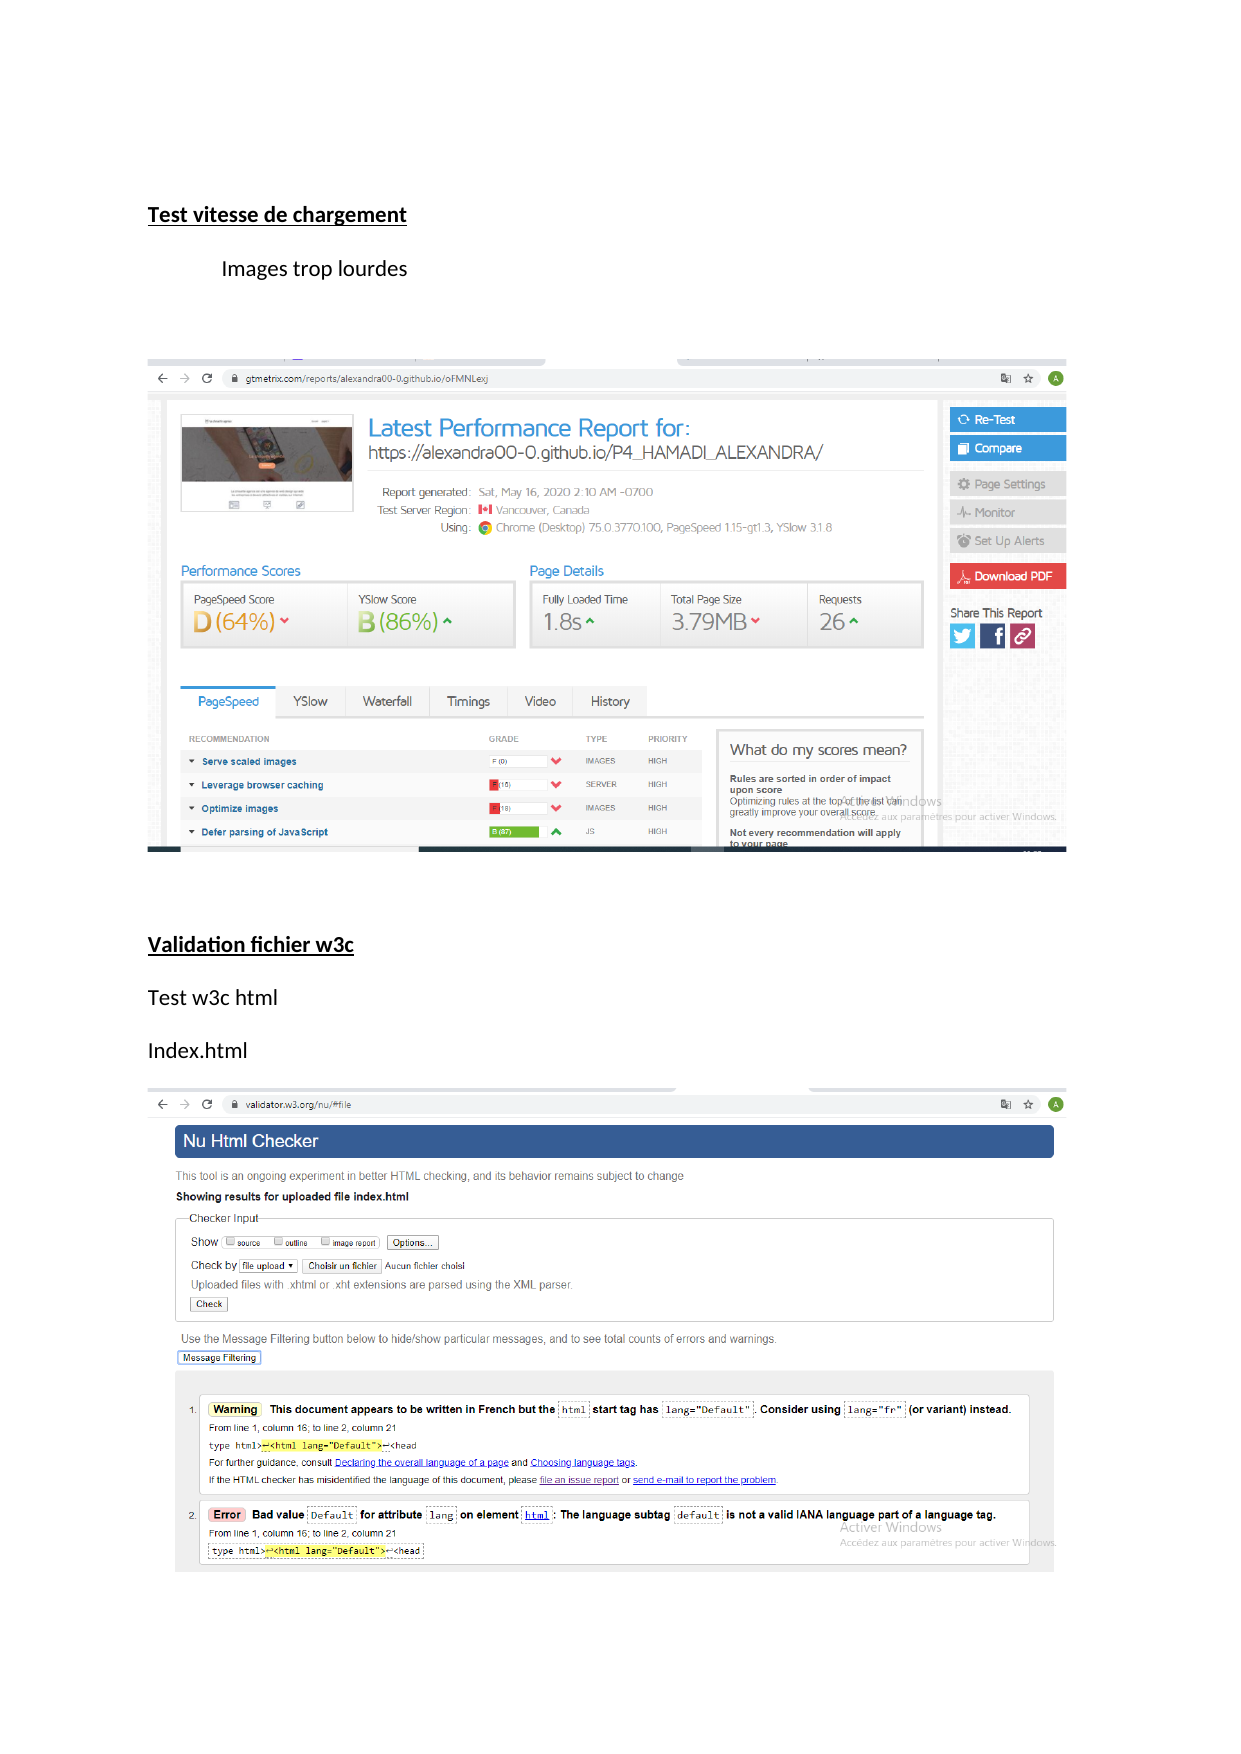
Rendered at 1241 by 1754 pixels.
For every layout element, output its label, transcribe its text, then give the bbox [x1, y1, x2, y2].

text Index.html [148, 1036, 1093, 1064]
text Test w3c html [148, 983, 1093, 1011]
text Images trop lourdes [148, 254, 1093, 282]
text Test vitesse de chargement [148, 201, 1093, 229]
text Validation fichier w3c [148, 930, 1093, 958]
picture [147, 1088, 1067, 1572]
picture [147, 359, 1067, 852]
